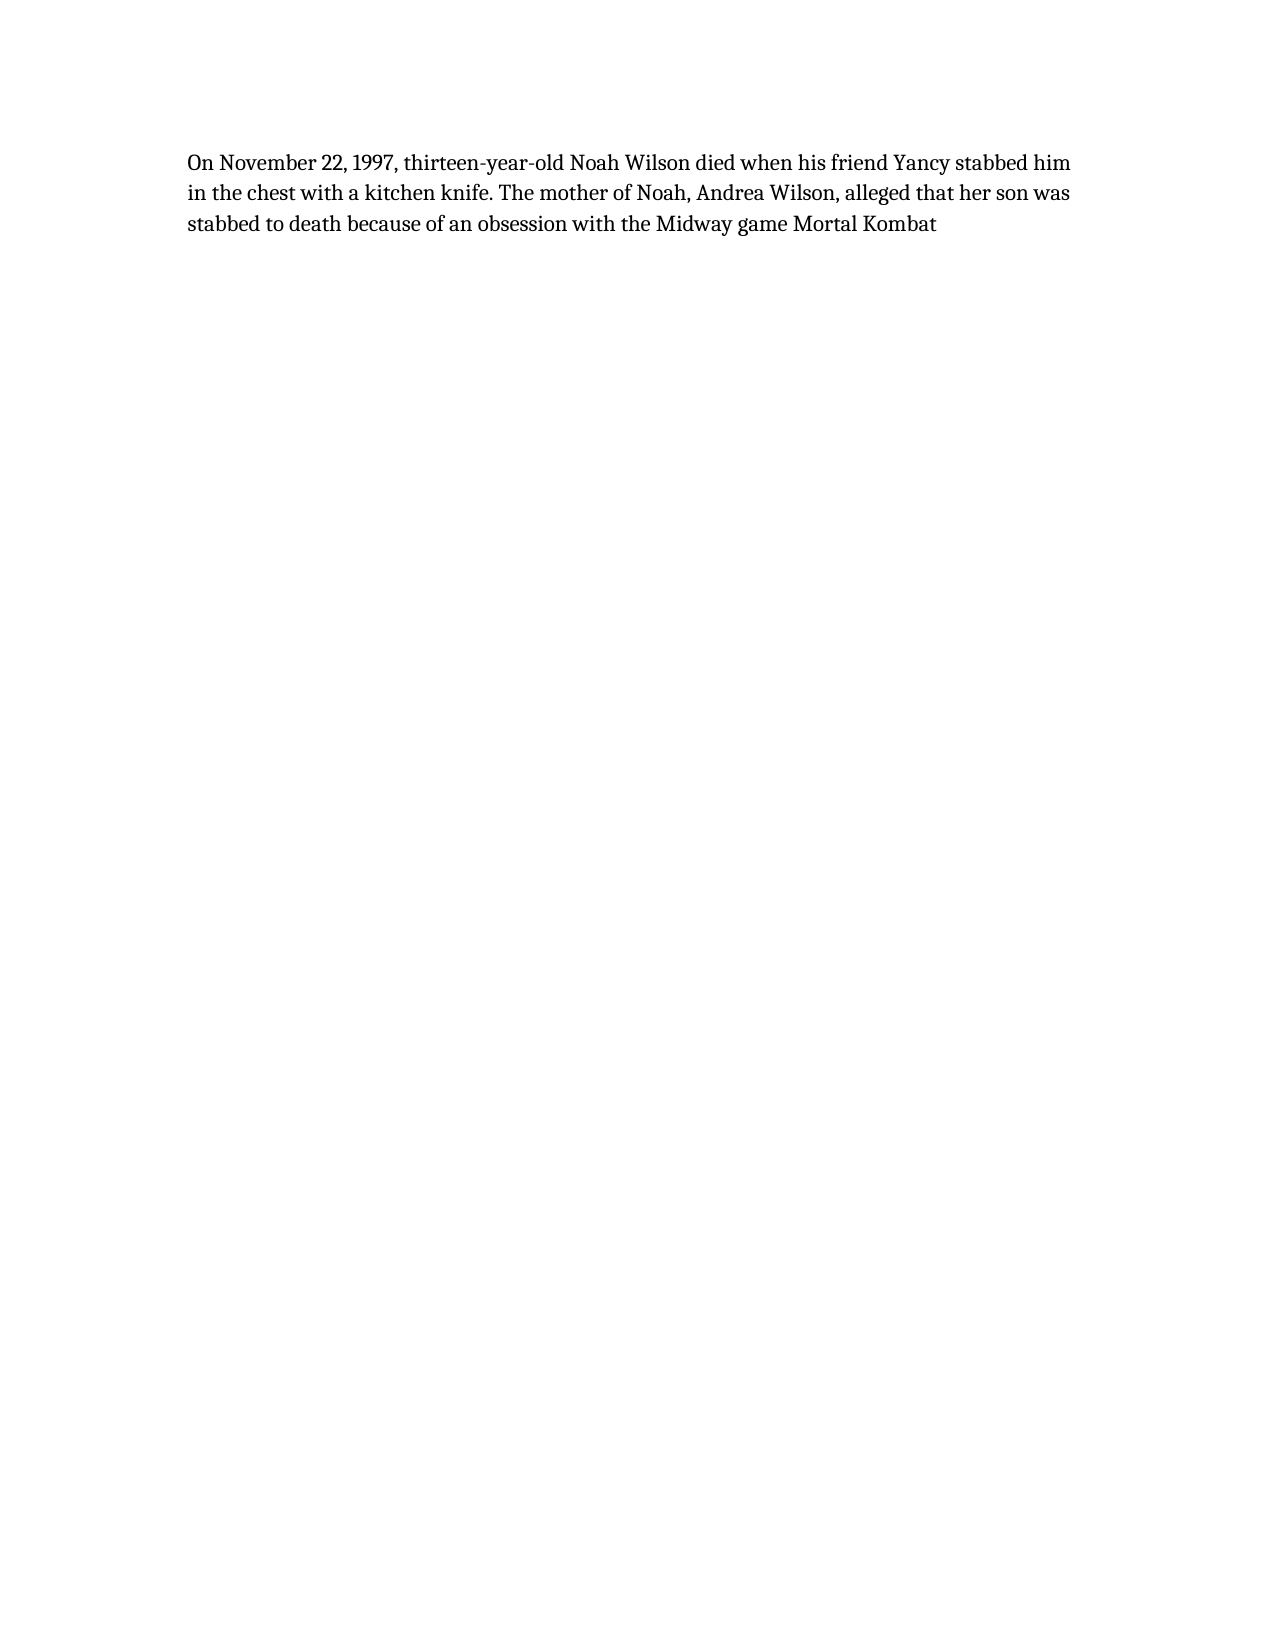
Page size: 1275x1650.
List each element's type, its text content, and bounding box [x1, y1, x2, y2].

text On November 22, 1997, thirteen-year-old Noah Wilson died when his friend Yancy stabbed him in the chest with a kitchen knife. The mother of Noah, Andrea Wilson, alleged that her son was stabbed to death because of an obsession with the Midway game Mortal Kombat [187, 150, 1087, 237]
